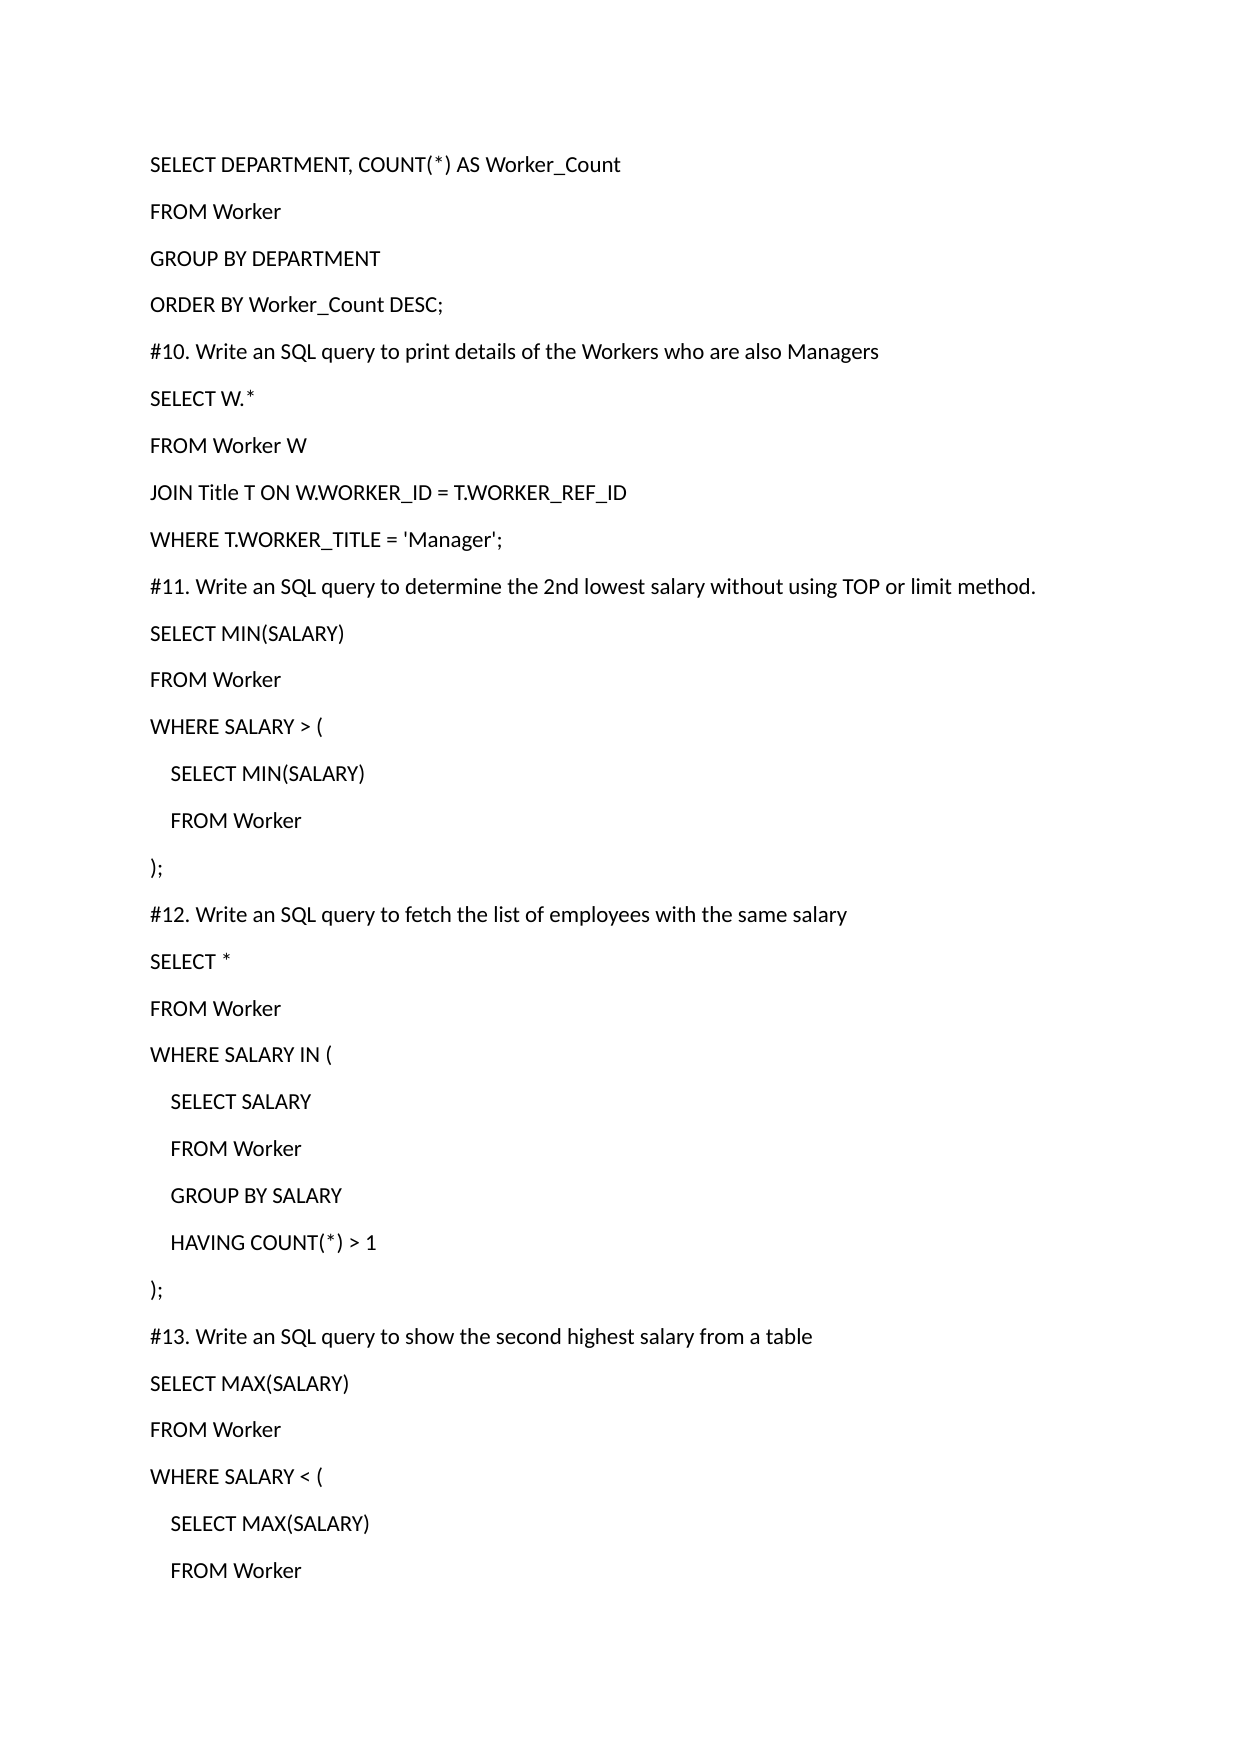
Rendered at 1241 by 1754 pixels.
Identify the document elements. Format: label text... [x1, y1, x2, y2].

text #13. Write an SQL query to show the second highest salary from a table [150, 1322, 1090, 1350]
text ORDER BY Worker_Count DESC; [150, 291, 1090, 319]
text FROM Worker [150, 1134, 1090, 1162]
text SELECT MIN(SALARY) [150, 759, 1090, 787]
text SELECT MAX(SALARY) [150, 1369, 1090, 1397]
text SELECT * [150, 947, 1090, 975]
text FROM Worker [150, 197, 1090, 225]
text WHERE T.WORKER_TITLE = 'Manager'; [150, 525, 1090, 553]
text FROM Worker [150, 1416, 1090, 1444]
text WHERE SALARY IN ( [150, 1041, 1090, 1069]
text HAVING COUNT(*) > 1 [150, 1228, 1090, 1256]
text SELECT DEPARTMENT, COUNT(*) AS Worker_Count [150, 150, 1090, 178]
text FROM Worker [150, 994, 1090, 1022]
text SELECT MIN(SALARY) [150, 619, 1090, 647]
text FROM Worker [150, 666, 1090, 694]
text SELECT W.* [150, 384, 1090, 412]
text #12. Write an SQL query to fetch the list of employees with the same salary [150, 900, 1090, 928]
text GROUP BY DEPARTMENT [150, 244, 1090, 272]
text ); [150, 1275, 1090, 1303]
text GROUP BY SALARY [150, 1181, 1090, 1209]
text WHERE SALARY > ( [150, 712, 1090, 741]
text ); [150, 853, 1090, 881]
text SELECT SALARY [150, 1087, 1090, 1116]
text #10. Write an SQL query to print details of the Workers who are also Managers [150, 337, 1090, 366]
text WHERE SALARY < ( [150, 1462, 1090, 1491]
text #11. Write an SQL query to determine the 2nd lowest salary without using TOP or limit method. [150, 572, 1090, 600]
text FROM Worker W [150, 431, 1090, 459]
text FROM Worker [150, 806, 1090, 834]
text FROM Worker [150, 1556, 1090, 1584]
text JOIN Title T ON W.WORKER_ID = T.WORKER_REF_ID [150, 478, 1090, 506]
text SELECT MAX(SALARY) [150, 1509, 1090, 1537]
